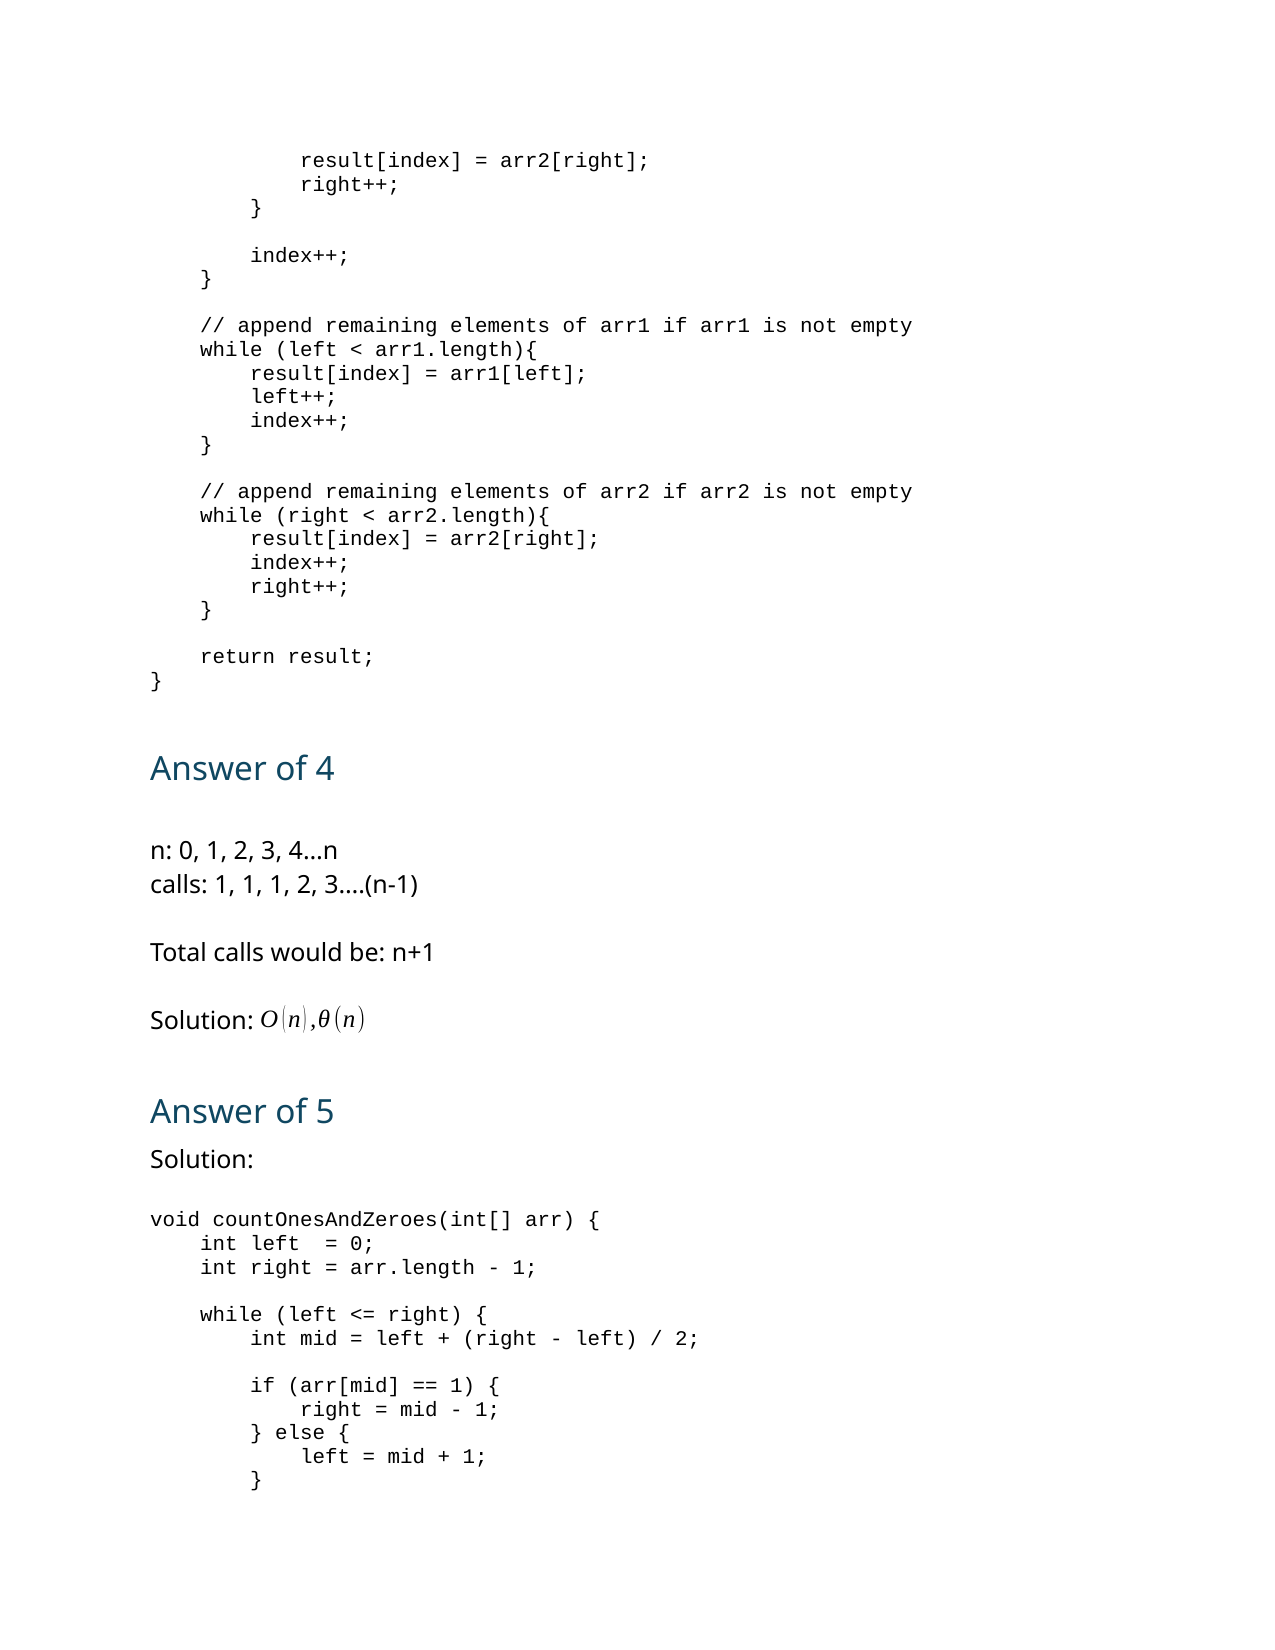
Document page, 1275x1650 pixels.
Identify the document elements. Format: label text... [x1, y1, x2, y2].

text Solution: [150, 1003, 1125, 1037]
text calls: 1, 1, 1, 2, 3….(n-1) [150, 866, 1125, 901]
text n: 0, 1, 2, 3, 4…n [150, 832, 1125, 866]
subtitle Answer of 5 [150, 1087, 1125, 1133]
text Solution: [150, 1141, 1125, 1175]
subtitle Answer of 4 [150, 744, 1125, 790]
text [150, 1209, 1125, 1493]
text Total calls would be: n+1 [150, 934, 1125, 969]
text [150, 150, 1125, 694]
